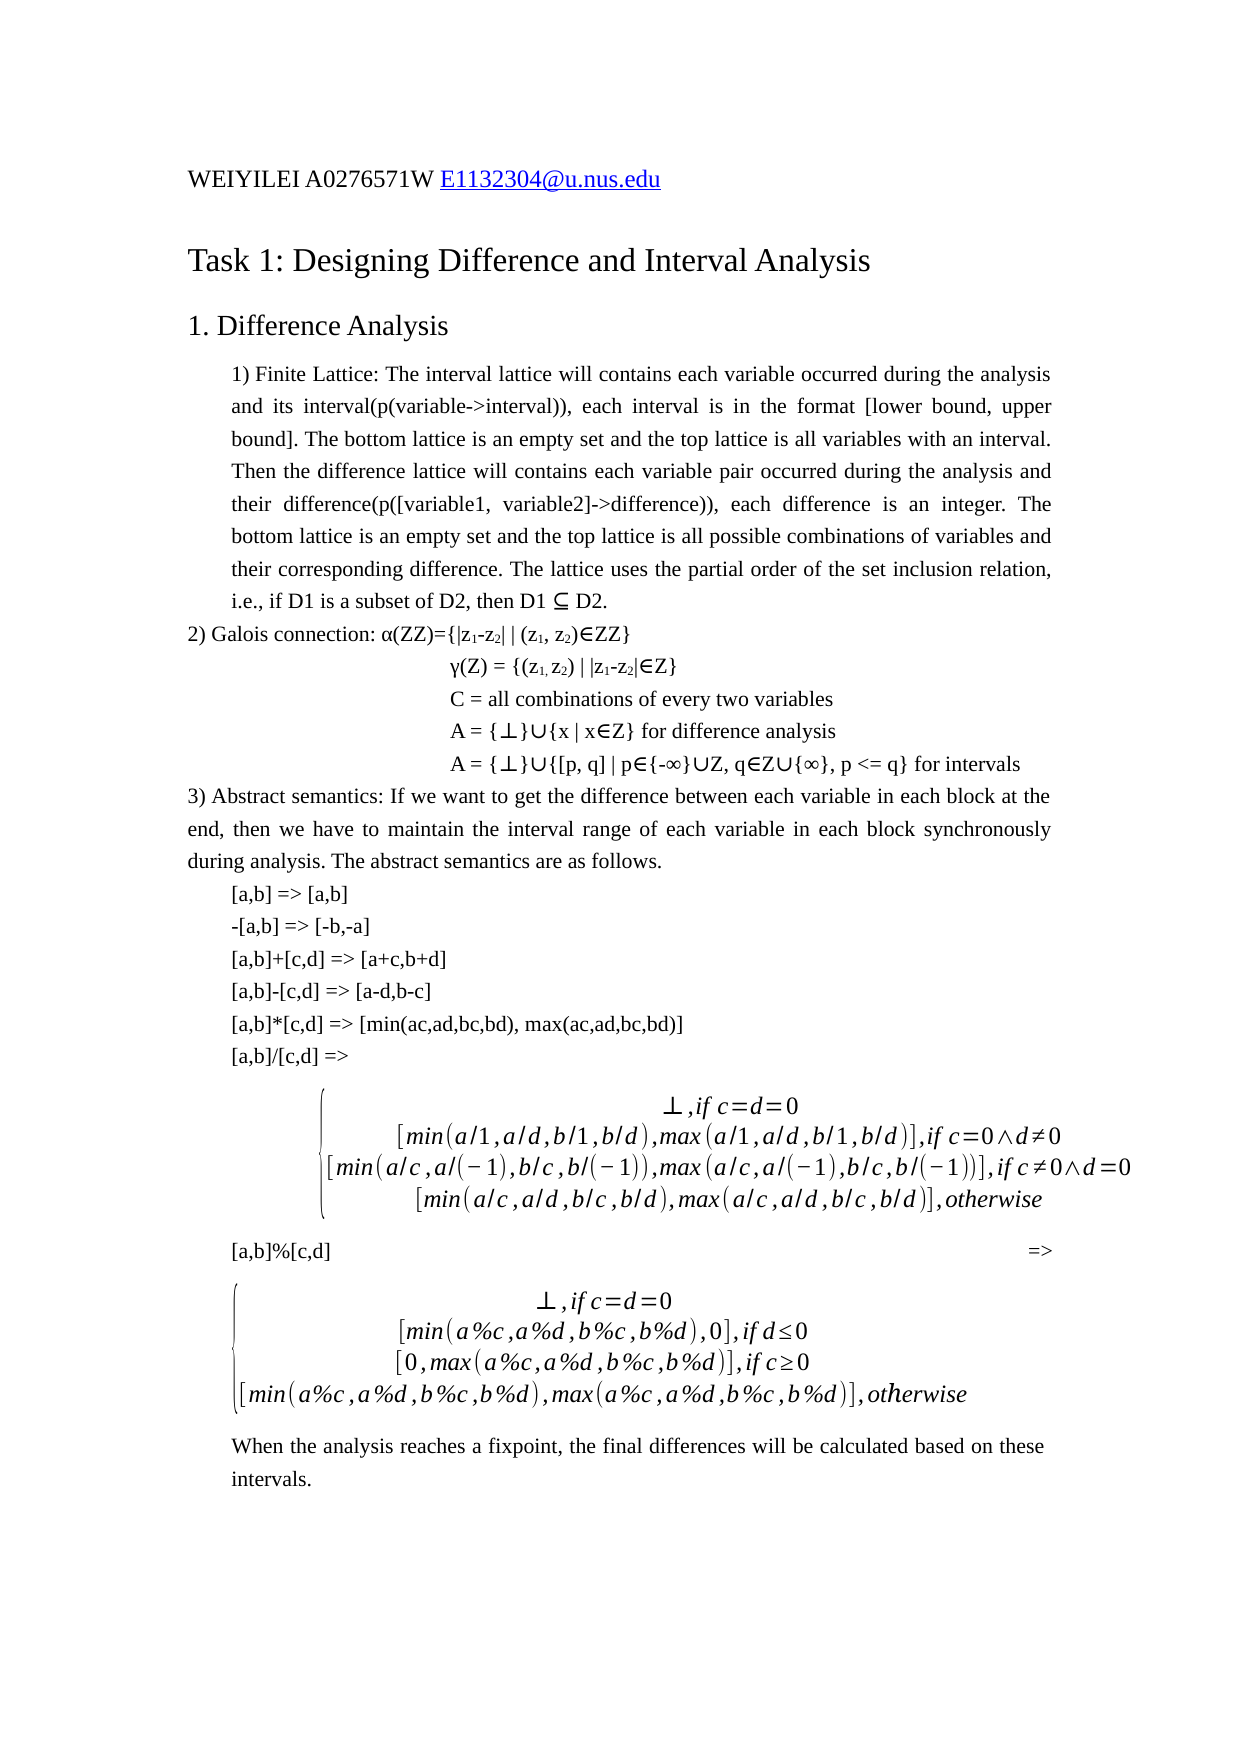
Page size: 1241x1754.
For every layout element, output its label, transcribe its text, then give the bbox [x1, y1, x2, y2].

list Abstract semantics: If we want to get the difference between each variable in each block at the end, then we have to maintain the interval range of each variable in each block synchronously during analysis. The abstract semantics are as follows. [187, 779, 1053, 877]
list A = {⊥}∪{x | x∈Z} for difference analysis [406, 714, 1053, 747]
list [a,b]*[c,d] => [min(ac,ad,bc,bd), max(ac,ad,bc,bd)] [231, 1007, 1053, 1039]
list C = all combinations of every two variables [406, 682, 1053, 714]
list [a,b]-[c,d] => [a-d,b-c] [231, 974, 1053, 1007]
list γ(Z) = {(z1, z2) | |z1-z2|∈Z} [406, 649, 1053, 682]
list [a,b]+[c,d] => [a+c,b+d] [231, 942, 1053, 974]
list When the analysis reaches a fixpoint, the final differences will be calculated based on these intervals. [187, 1429, 1053, 1494]
list [a,b]%[c,d] => [231, 1234, 1053, 1429]
list [a,b] => [a,b] [231, 877, 1053, 909]
list A = {⊥}∪{[p, q] | p∈{-∞}∪Z, q∈Z∪{∞}, p <= q} for intervals [406, 747, 1053, 779]
list Galois connection: α(ZZ)={|z1-z2| | (z1, z2)∈ZZ} [187, 617, 1053, 649]
list Finite Lattice: The interval lattice will contains each variable occurred during the analysis and its interval(p(variable->interval)), each interval is in the format [lower bound, upper bound]. The bottom lattice is an empty set and the top lattice is all variables with an interval. Then the difference lattice will contains each variable pair occurred during the analysis and their difference(p([variable1, variable2]->difference)), each difference is an integer. The bottom lattice is an empty set and the top lattice is all possible combinations of variables and their corresponding difference. The lattice uses the partial order of the set inclusion relation, i.e., if D1 is a subset of D2, then D1 ⊆ D2. [231, 357, 1053, 617]
text WEIYILEI A0276571W E1132304@u.nus.edu [187, 162, 1053, 194]
list -[a,b] => [-b,-a] [231, 909, 1053, 942]
list [a,b]/[c,d] => [231, 1039, 1053, 1072]
text Task 1: Designing Difference and Interval Analysis [187, 227, 1053, 292]
list Difference Analysis [187, 292, 1053, 357]
